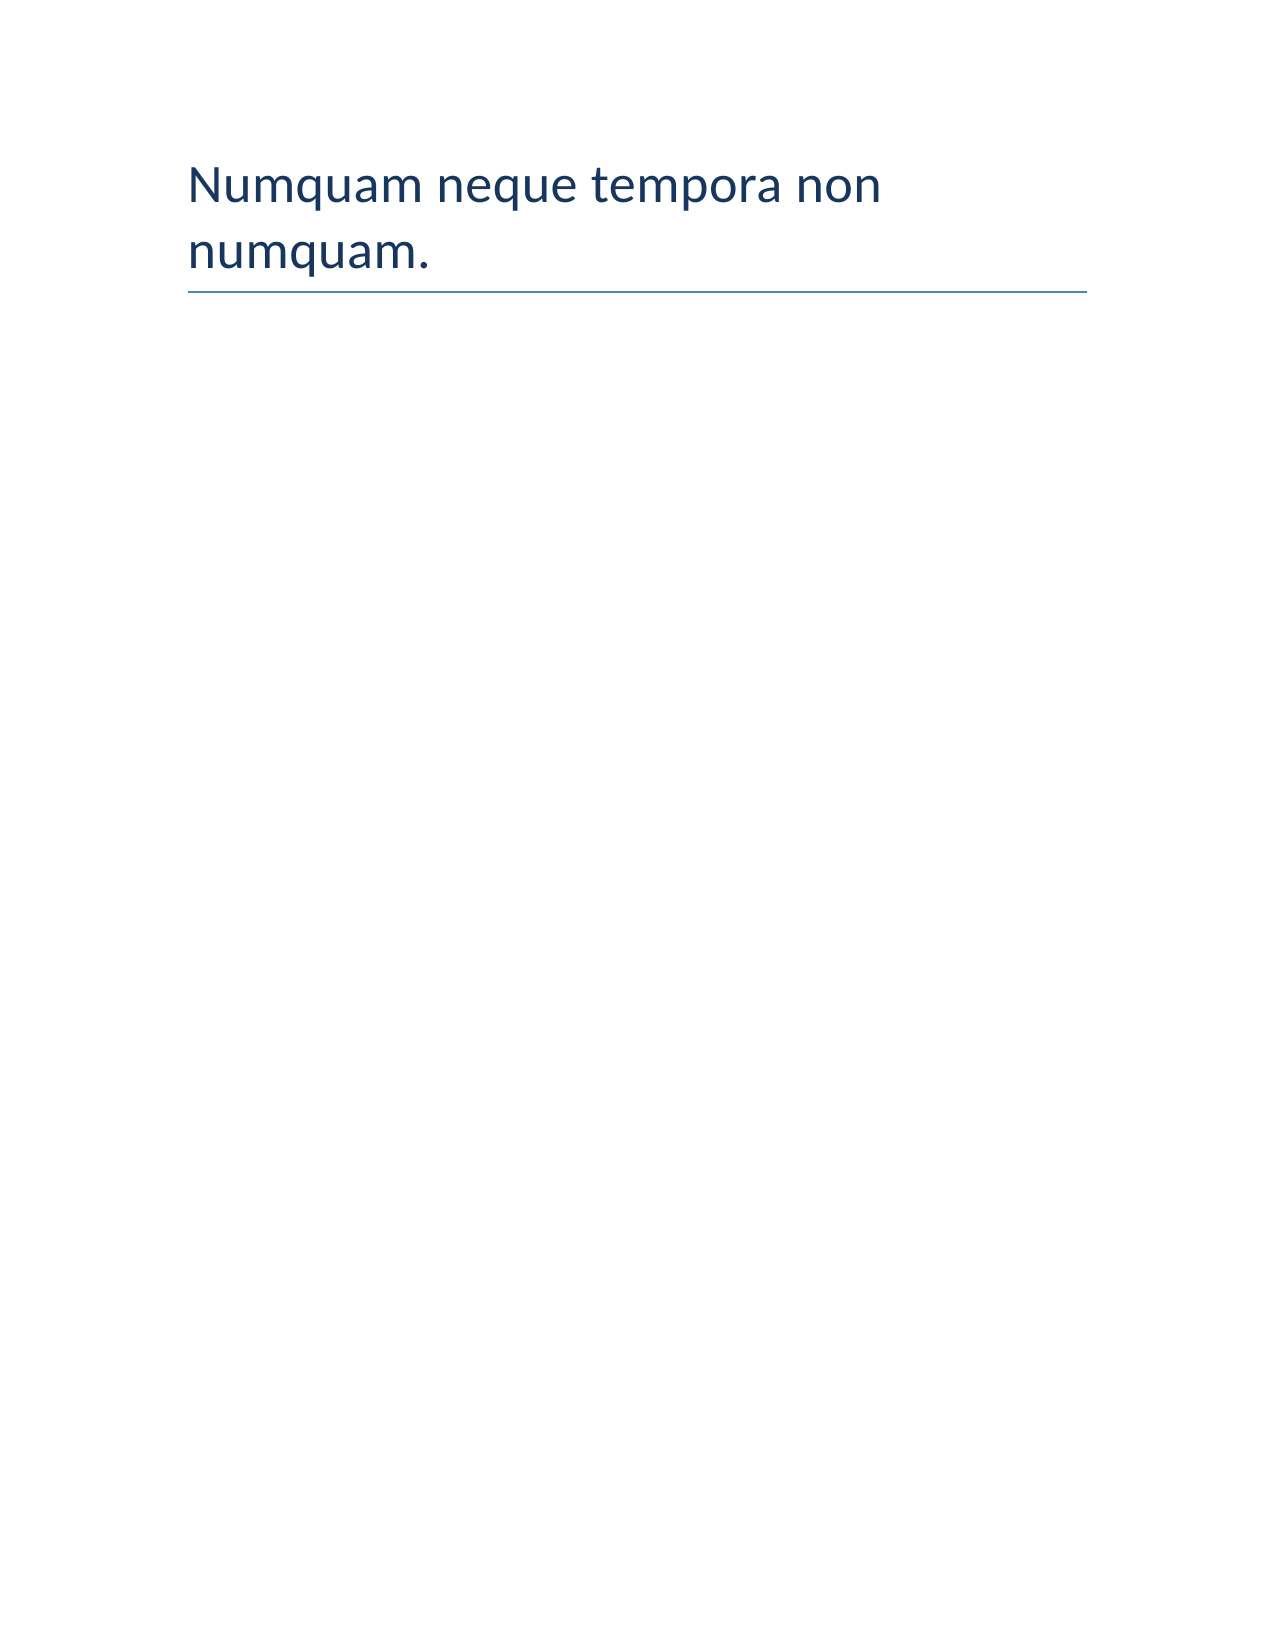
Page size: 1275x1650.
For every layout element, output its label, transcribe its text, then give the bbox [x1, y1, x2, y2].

title Numquam neque tempora non numquam. [187, 150, 1087, 293]
